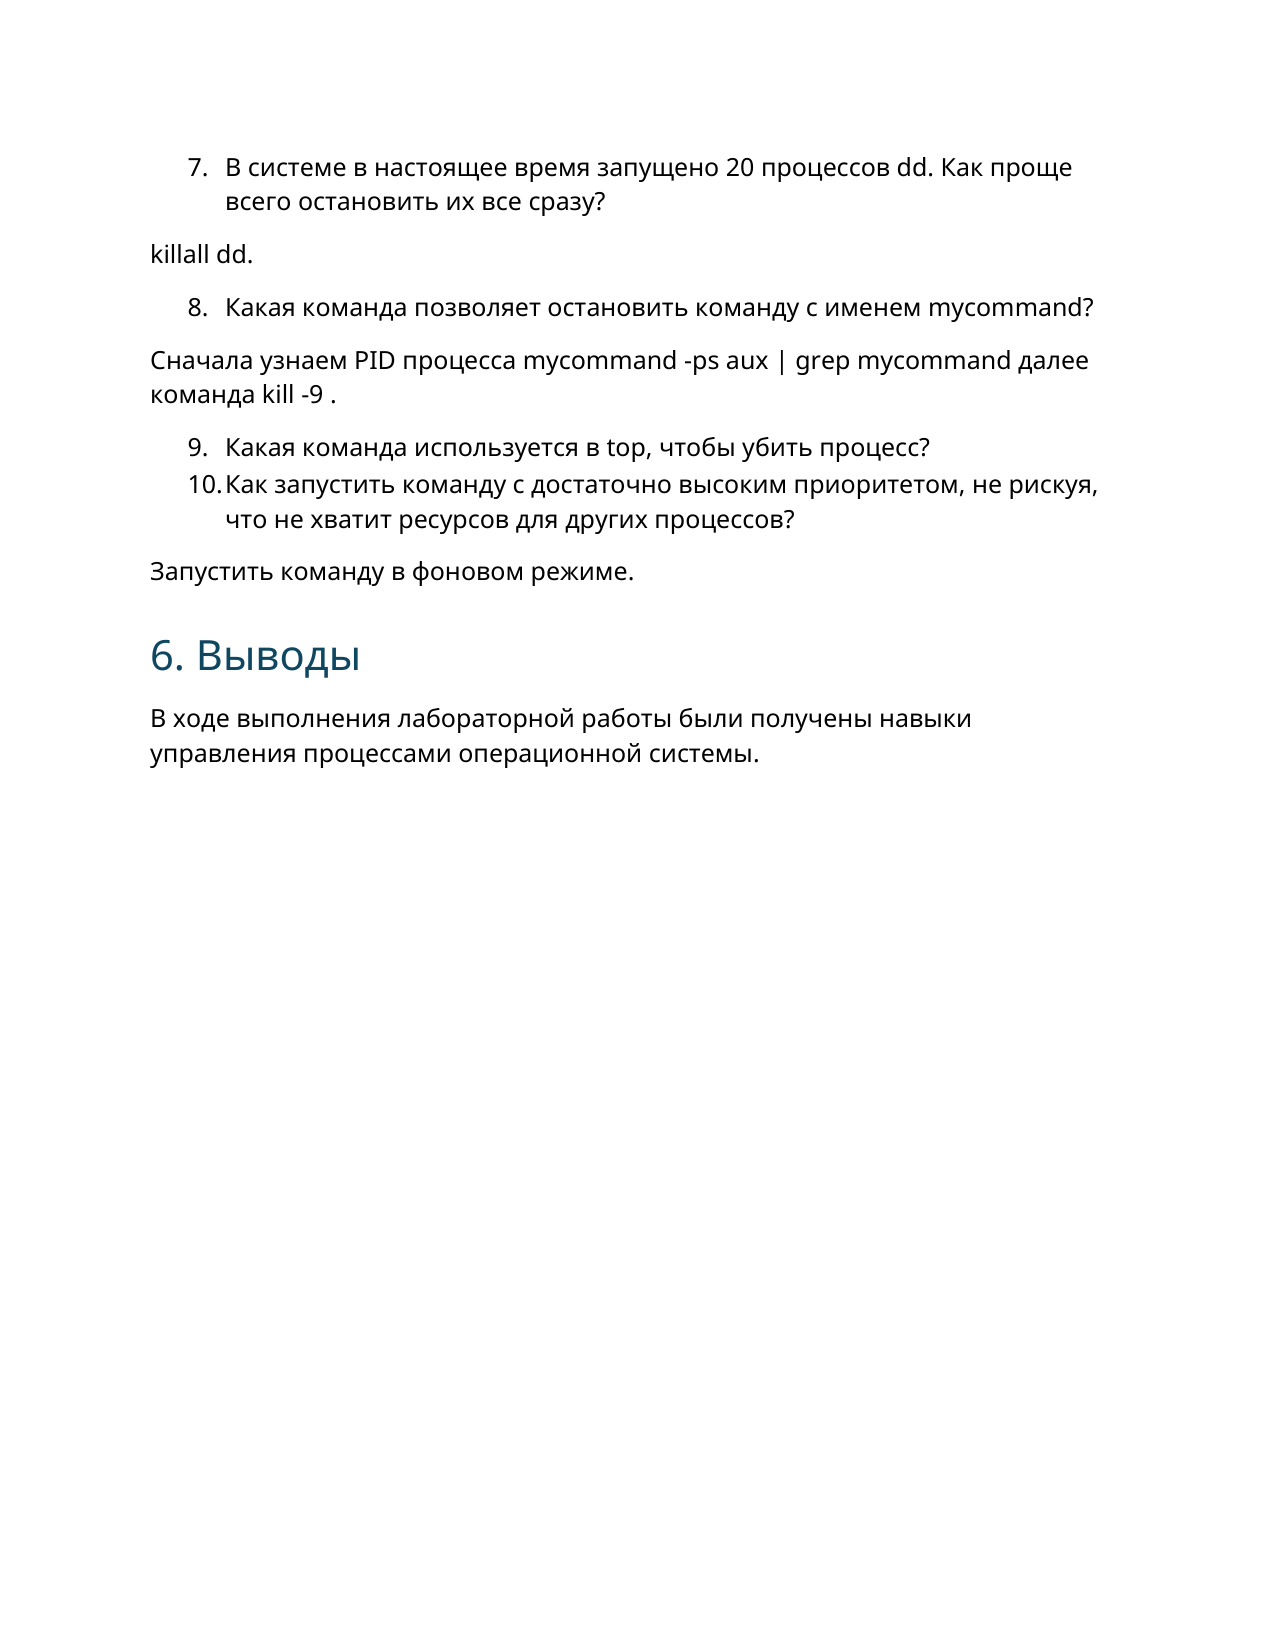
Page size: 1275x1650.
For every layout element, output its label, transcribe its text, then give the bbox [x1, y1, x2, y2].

list Как запустить команду с достаточно высоким приоритетом, не рискуя, что не хватит ресурсов для других процессов? [187, 467, 1125, 535]
text Сначала узнаем PID процесса mycommand -ps aux | grep mycommand далее команда kill -9 . [150, 342, 1125, 411]
list Какая команда используется в top, чтобы убить процесс? [187, 429, 1125, 463]
list Какая команда позволяет остановить команду с именем mycommand? [187, 290, 1125, 324]
text Запустить команду в фоновом режиме. [150, 554, 1125, 588]
text В ходе выполнения лабораторной работы были получены навыки управления процессами операционной системы. [150, 701, 1125, 769]
subtitle 6. Выводы [150, 626, 1125, 682]
list В системе в настоящее время запущено 20 процессов dd. Как проще всего остановить их все сразу? [187, 150, 1125, 218]
text killall dd. [150, 237, 1125, 271]
